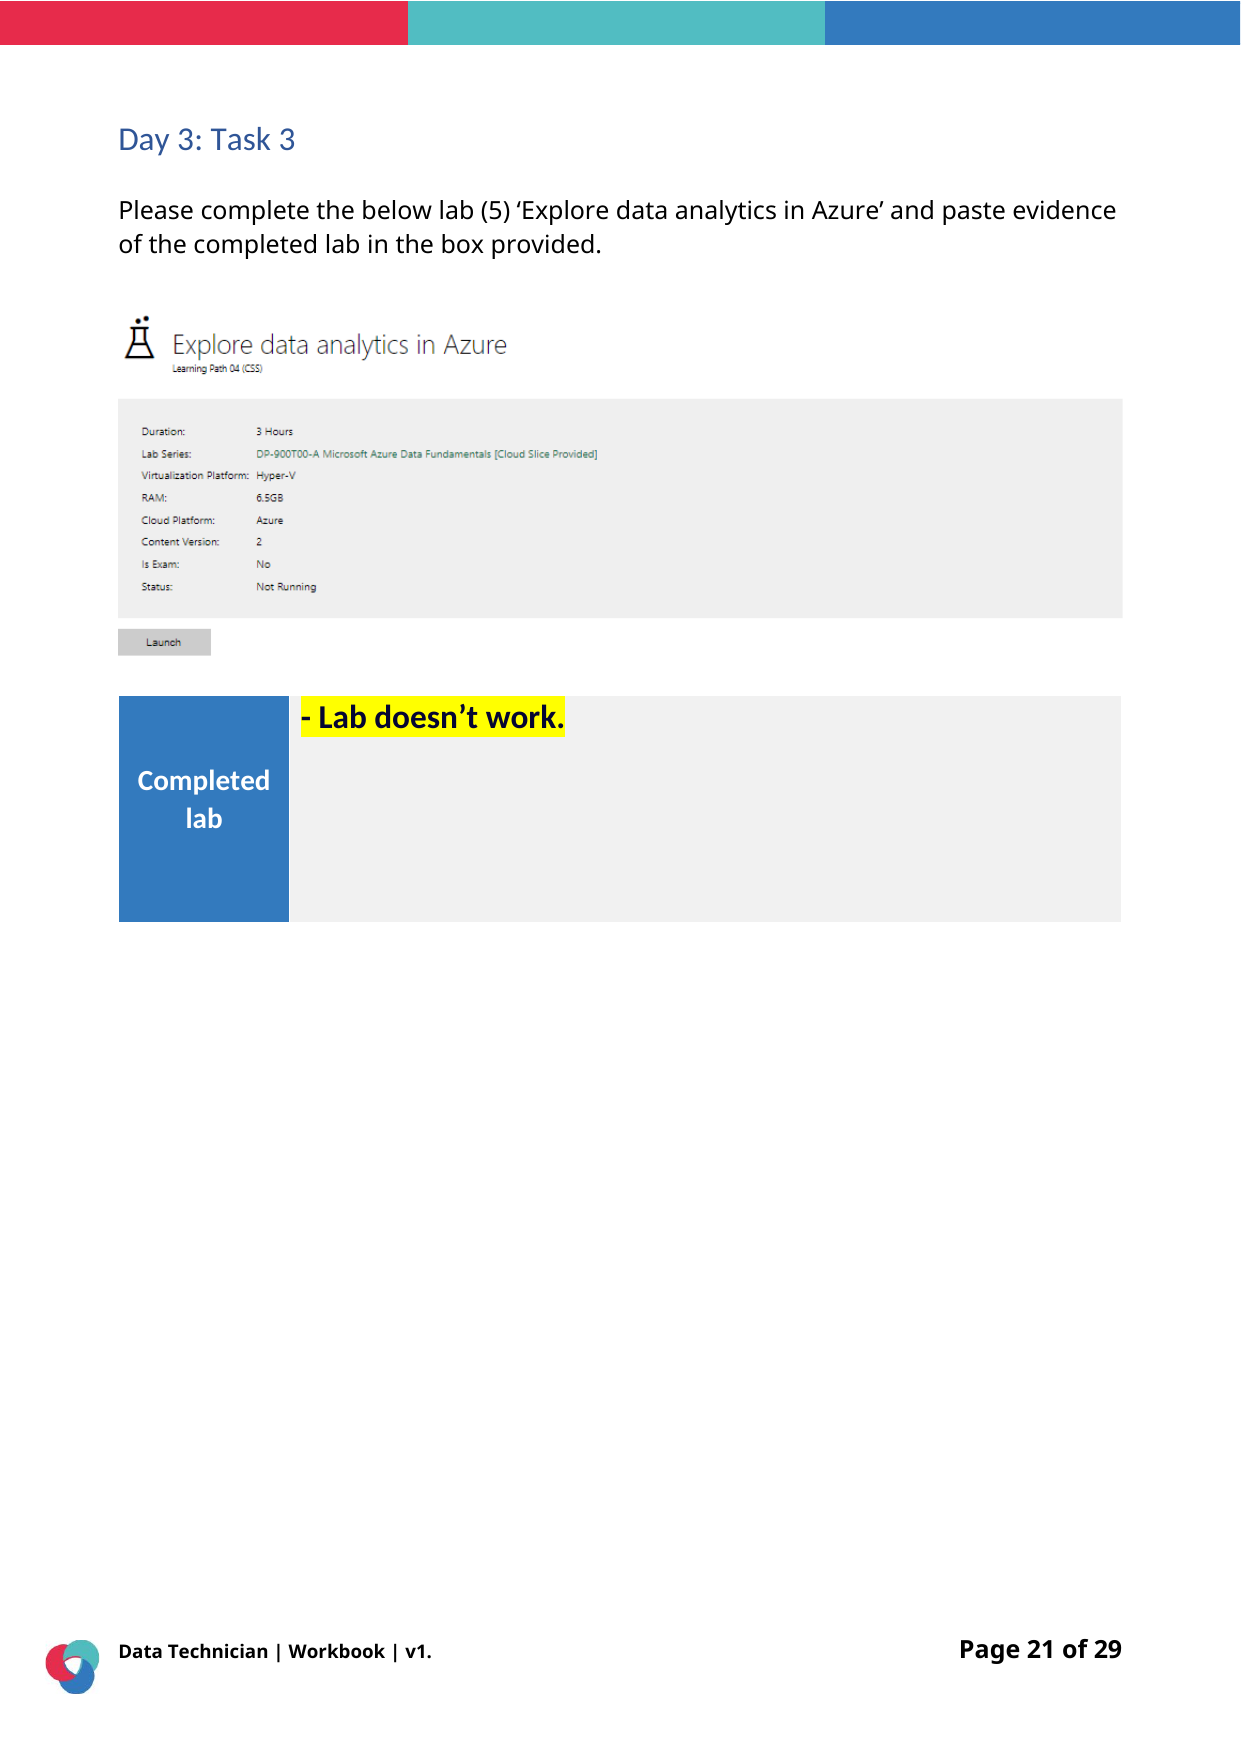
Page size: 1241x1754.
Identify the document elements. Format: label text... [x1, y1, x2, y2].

picture [118, 295, 1123, 661]
table_header Completed lab [119, 696, 289, 922]
picture [45, 1640, 100, 1694]
subtitle Day 3: Task 3 [118, 118, 1122, 159]
text Please complete the below lab (5) ‘Explore data analytics in Azure’ and paste evidence of the completed lab in the box provided. [118, 193, 1122, 261]
table_header - Lab doesn’t work. [290, 696, 1121, 922]
